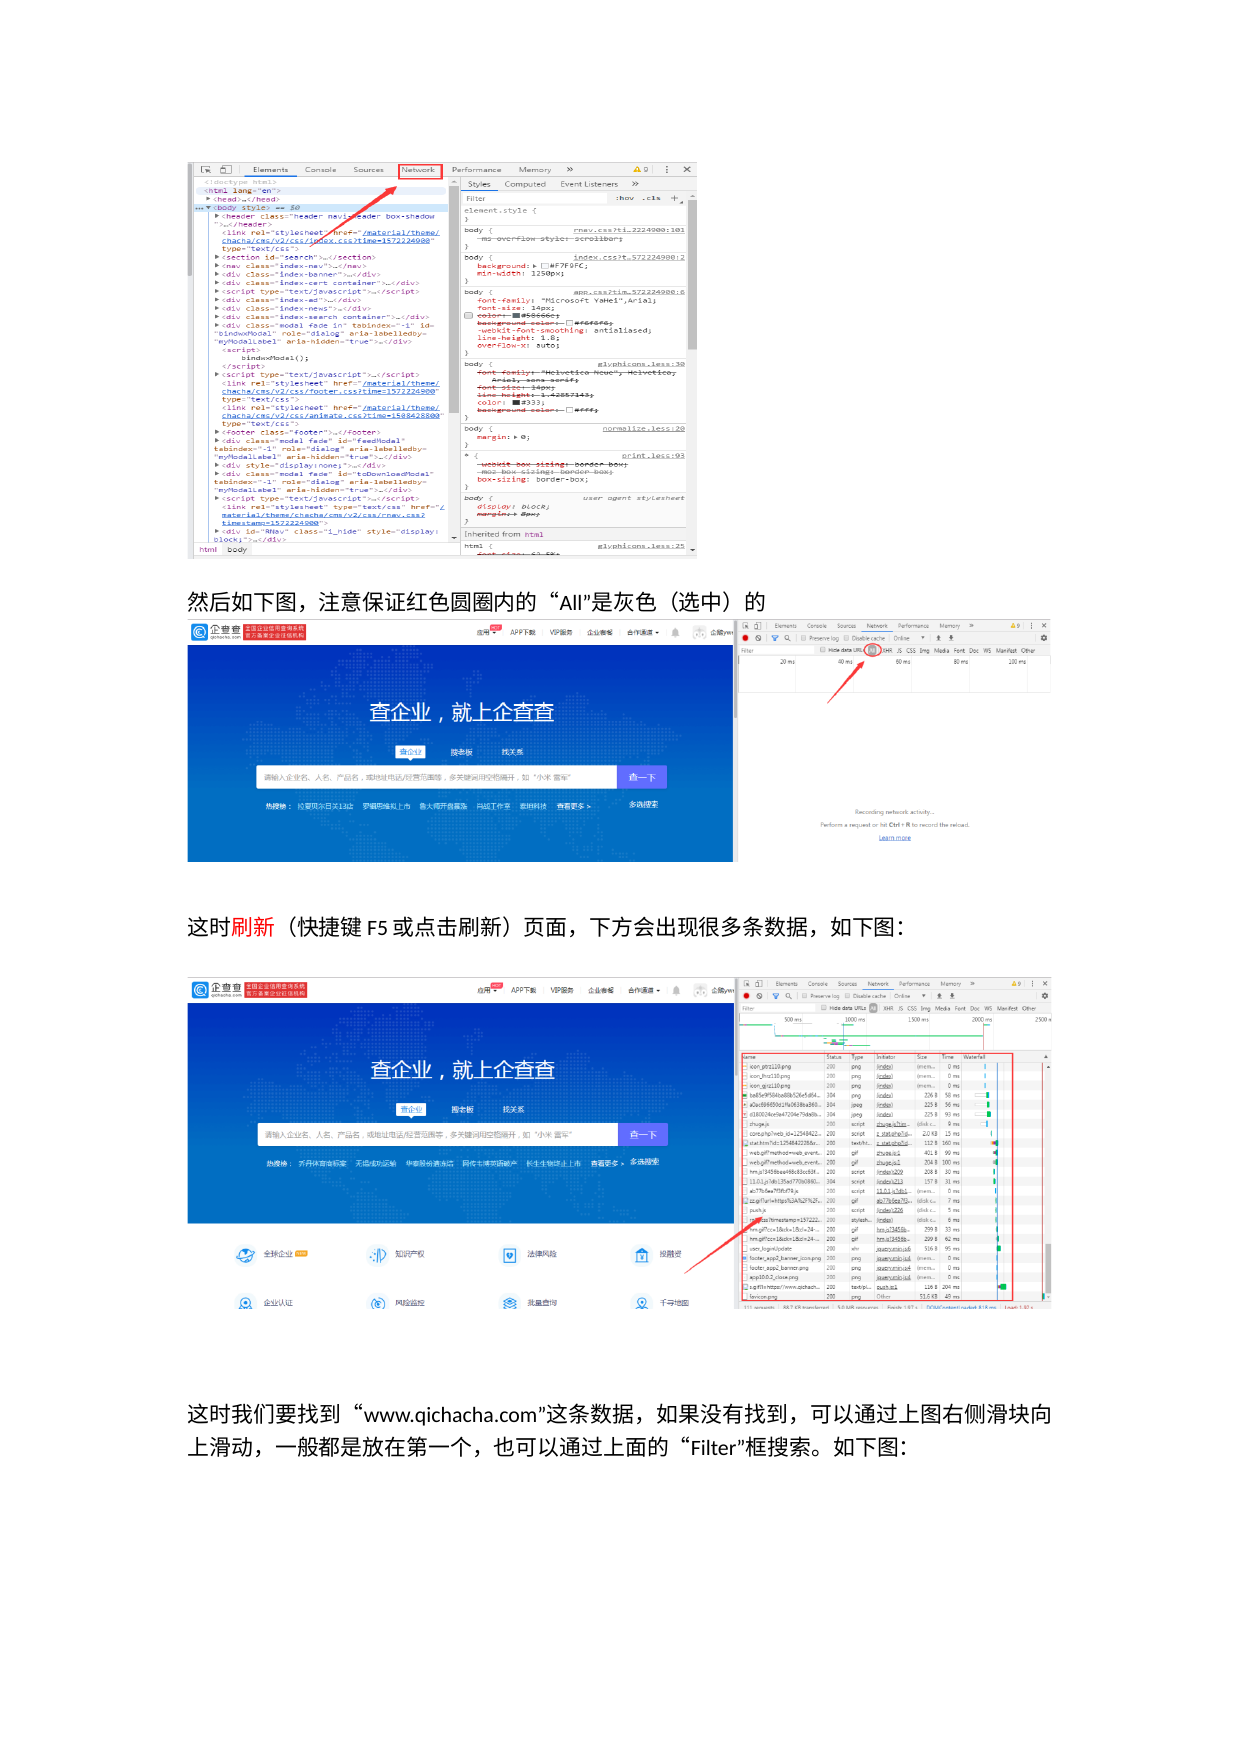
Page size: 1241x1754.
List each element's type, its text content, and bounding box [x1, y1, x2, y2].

picture [187, 617, 1051, 862]
text 然后如下图，注意保证红色圆圈内的“All”是灰色（选中）的 [187, 584, 1053, 617]
picture [187, 162, 697, 559]
picture [187, 974, 1052, 1309]
text 这时刷新（快捷键F5或点击刷新）页面，下方会出现很多条数据，如下图： [187, 909, 1053, 942]
text 这时我们要找到“www.qichacha.com”这条数据，如果没有找到，可以通过上图右侧滑块向上滑动，一般都是放在第一个，也可以通过上面的“Filter”框搜索。如下图： [187, 1397, 1053, 1462]
